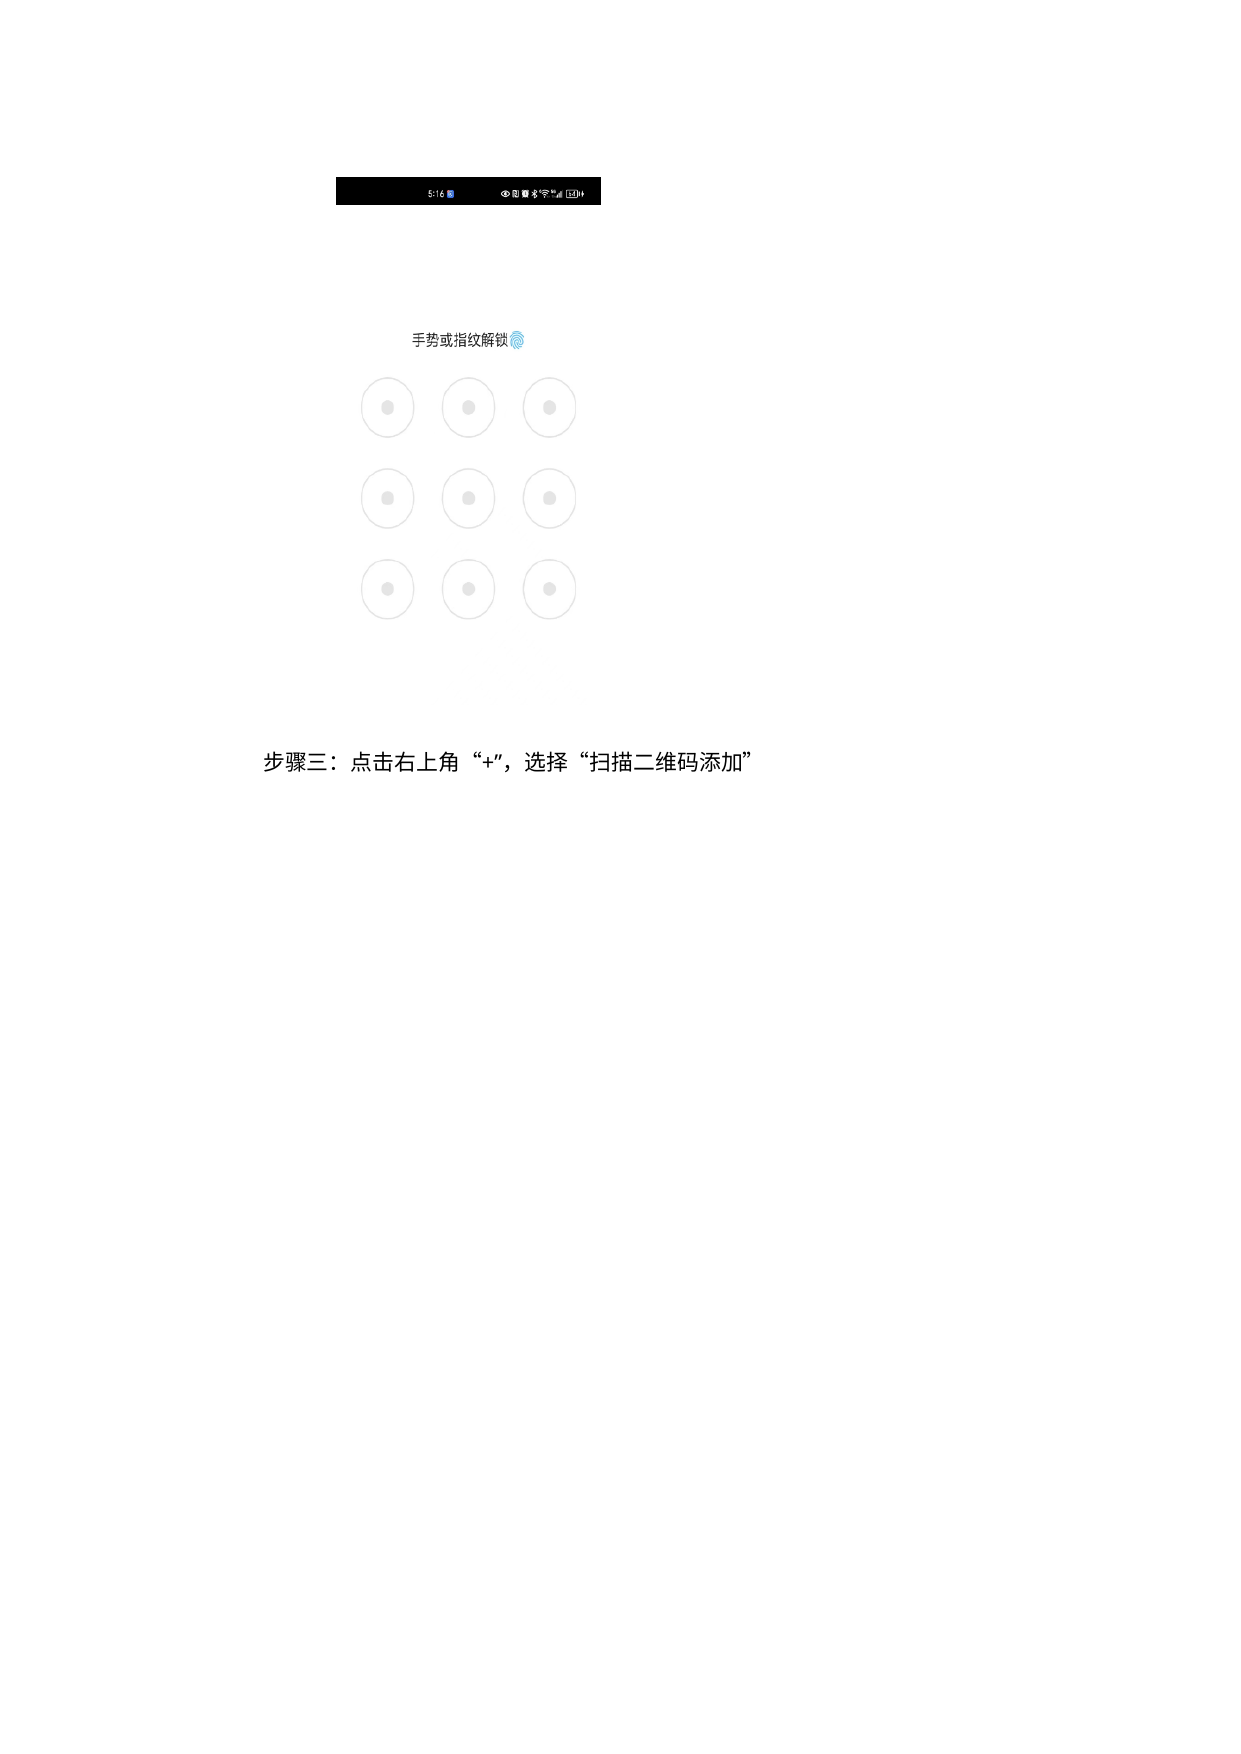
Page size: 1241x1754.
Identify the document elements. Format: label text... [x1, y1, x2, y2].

text 步骤三：点击右上角“+”，选择“扫描二维码添加” [187, 744, 1053, 777]
picture [262, 162, 663, 705]
